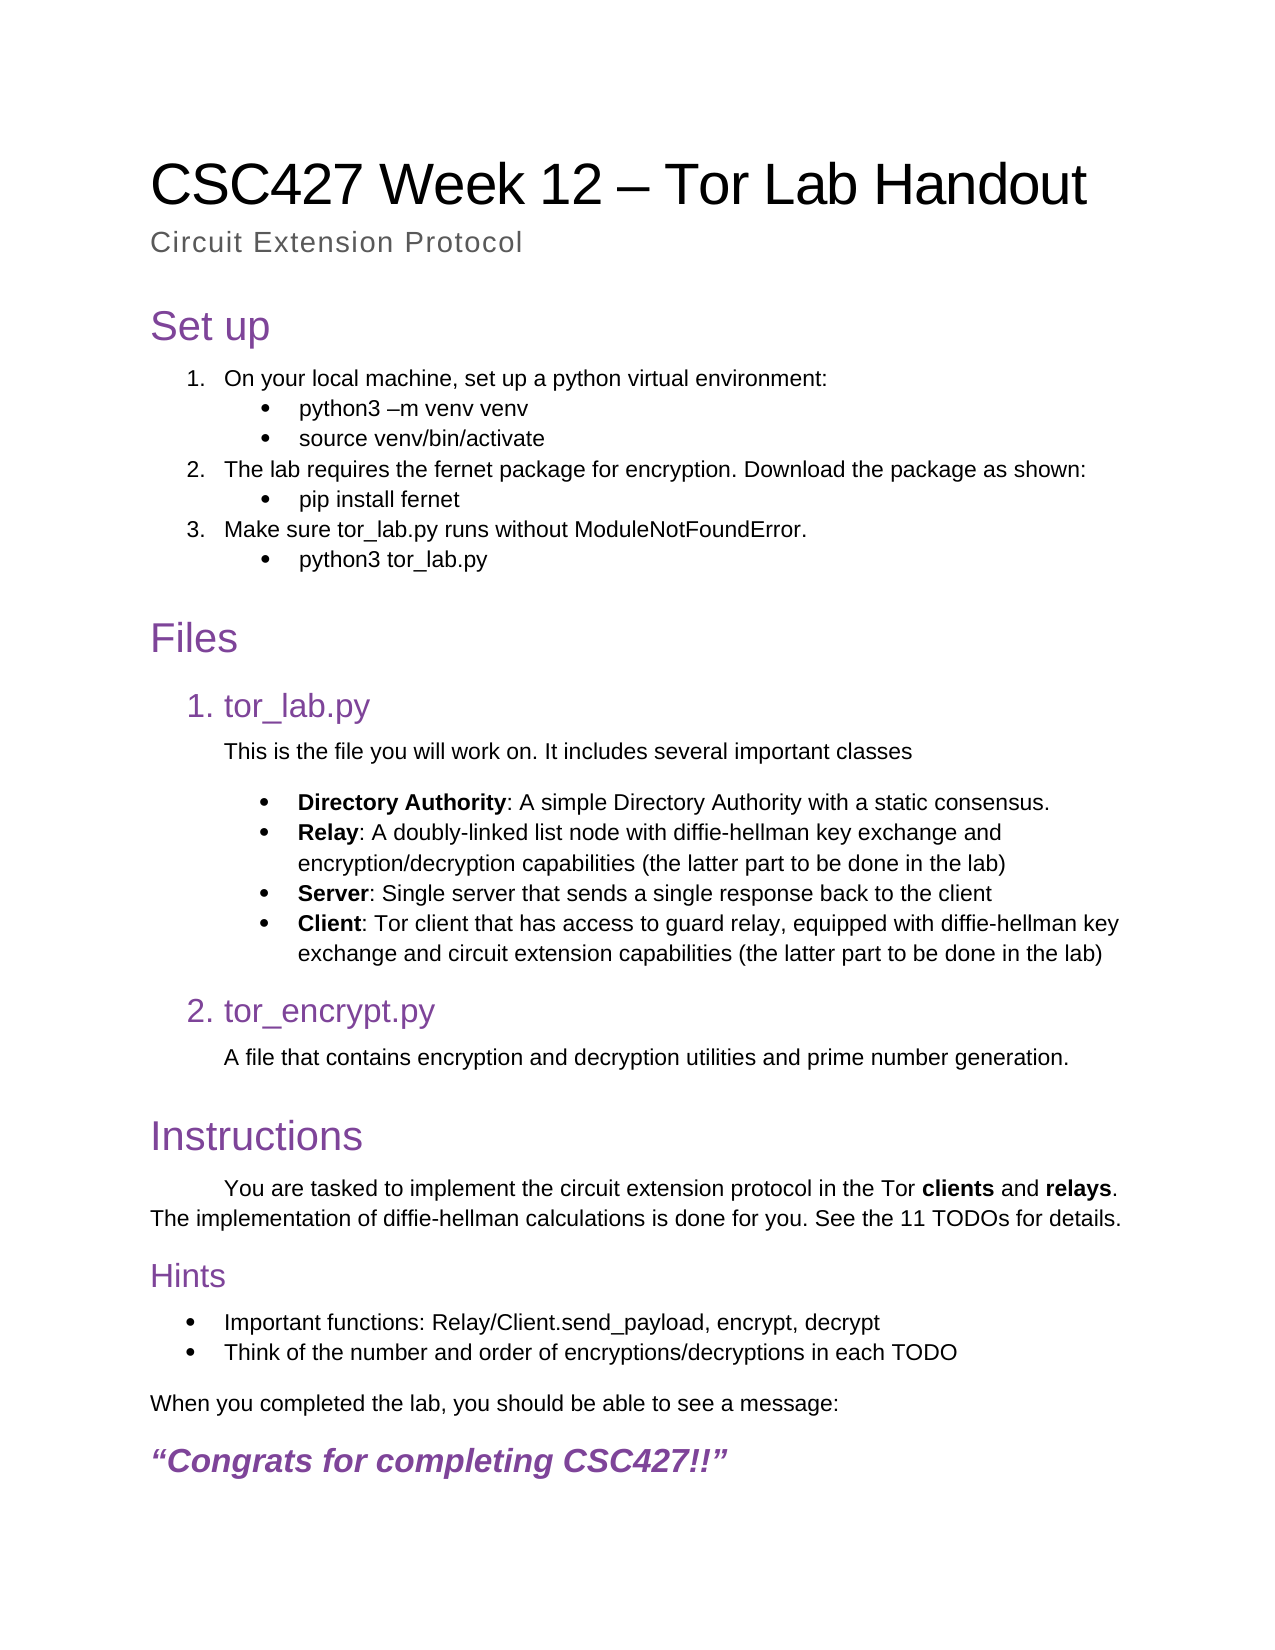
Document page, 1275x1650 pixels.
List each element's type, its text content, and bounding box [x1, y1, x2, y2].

list Important functions: Relay/Client.send_payload, encrypt, decrypt [186, 1309, 1125, 1335]
subtitle tor_lab.py [186, 686, 1125, 724]
list Directory Authority: A simple Directory Authority with a static consensus. [260, 789, 1125, 816]
subtitle Instructions [150, 1111, 1125, 1159]
list Relay: A doubly-linked list node with diffie-hellman key exchange and encryption/decryption capabilities (the latter part to be done in the lab) [260, 819, 1125, 876]
list python3 –m venv venv [261, 395, 1125, 421]
list python3 tor_lab.py [261, 546, 1125, 572]
list Think of the number and order of encryptions/decryptions in each TODO [186, 1339, 1125, 1365]
title CSC427 Week 12 – Tor Lab Handout [150, 150, 1125, 217]
list The lab requires the fernet package for encryption. Download the package as shown: [186, 456, 1125, 482]
list pip install fernet [261, 486, 1125, 512]
text A file that contains encryption and decryption utilities and prime number generation. [150, 1044, 1125, 1070]
subtitle Set up [150, 301, 1125, 349]
subtitle Files [150, 614, 1125, 662]
subtitle tor_encrypt.py [186, 991, 1125, 1030]
text When you completed the lab, you should be able to see a message: [150, 1390, 1125, 1416]
subtitle Circuit Extension Protocol [150, 225, 1125, 259]
subtitle “Congrats for completing CSC427!!” [150, 1441, 1125, 1479]
list Client: Tor client that has access to guard relay, equipped with diffie-hellman key exchange and circuit extension capabilities (the latter part to be done in the lab) [260, 910, 1125, 967]
list On your local machine, set up a python virtual environment: [186, 365, 1125, 391]
list Make sure tor_lab.py runs without ModuleNotFoundError. [186, 516, 1125, 542]
list source venv/bin/activate [261, 425, 1125, 452]
text You are tasked to implement the circuit extension protocol in the Tor clients and relays. The implementation of diffie-hellman calculations is done for you. See the 11 TODOs for details. [150, 1175, 1125, 1231]
subtitle Hints [150, 1256, 1125, 1294]
list Server: Single server that sends a single response back to the client [260, 880, 1125, 906]
text This is the file you will work on. It includes several important classes [150, 738, 1125, 764]
